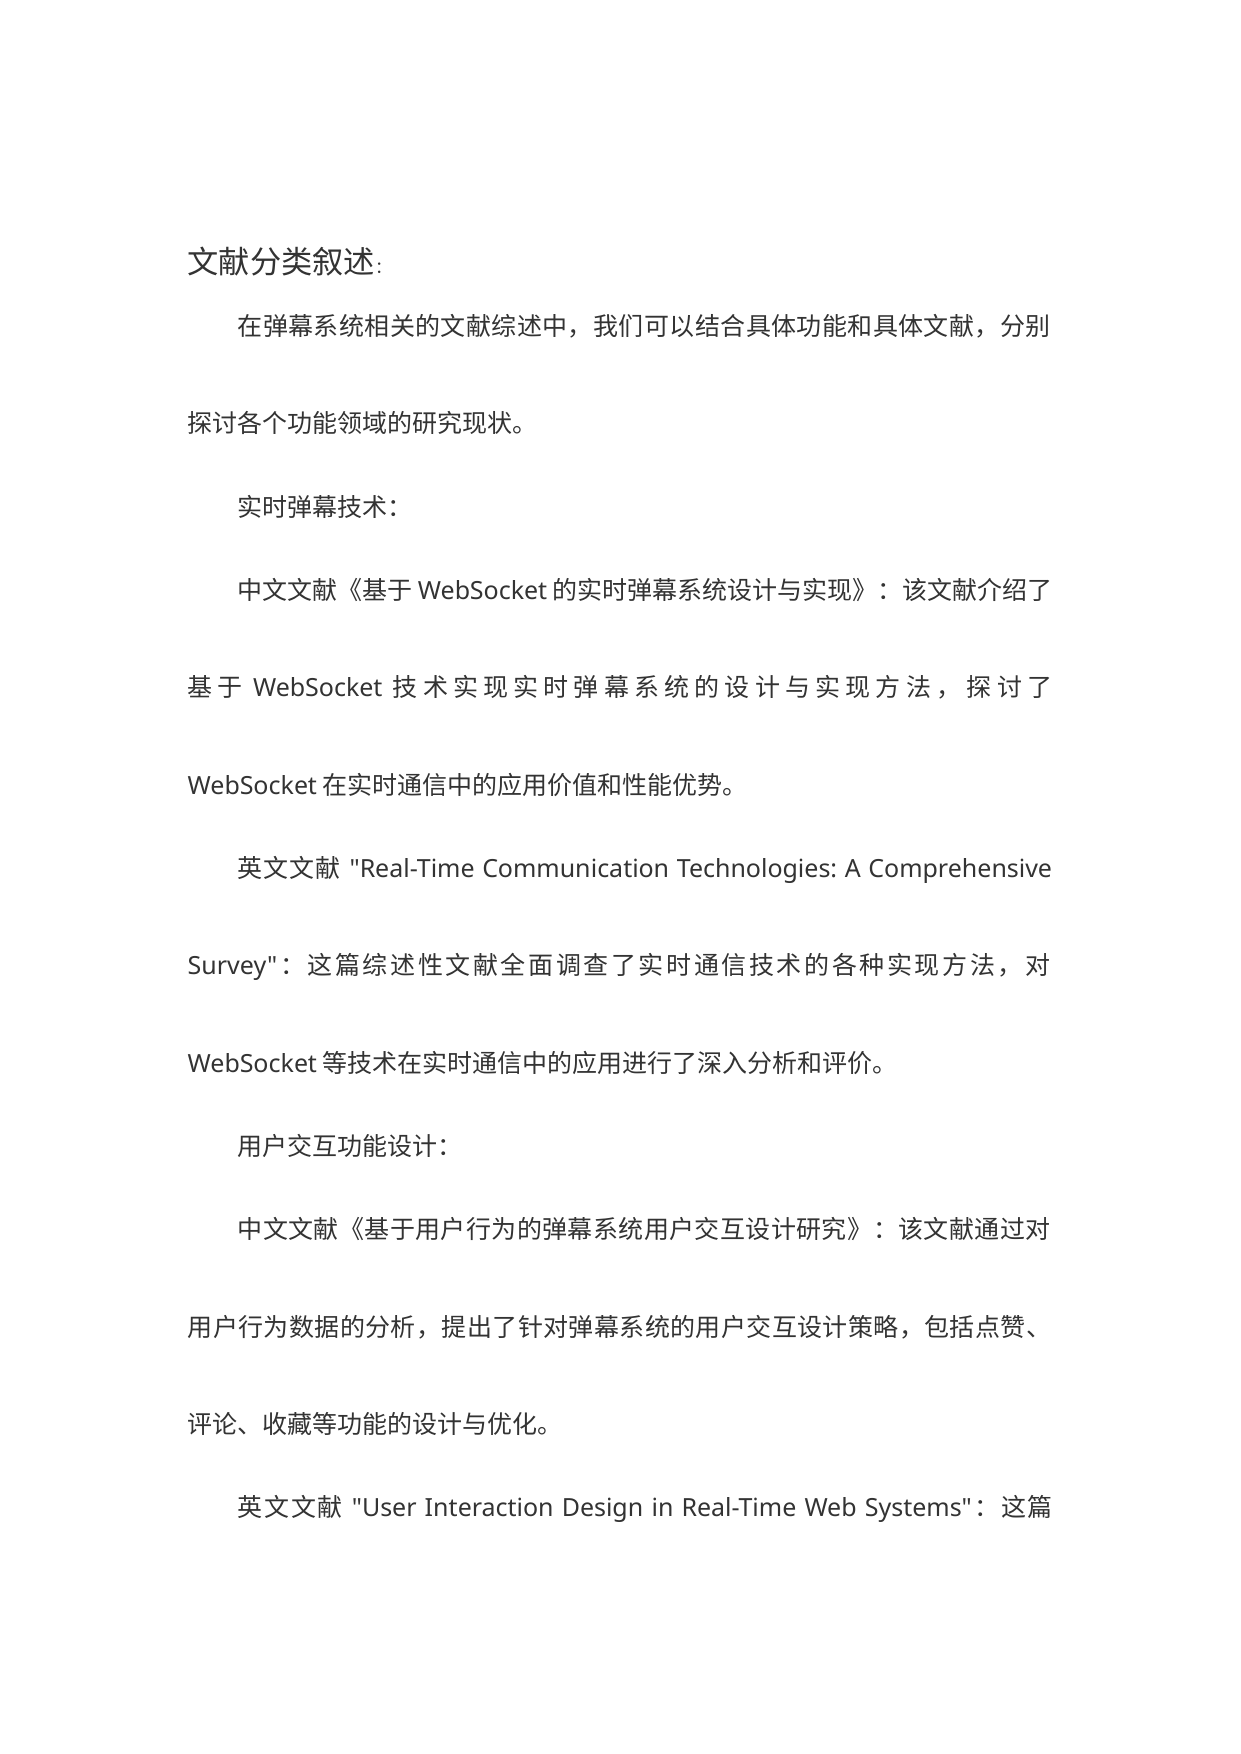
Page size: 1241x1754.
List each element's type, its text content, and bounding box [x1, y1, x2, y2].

text 实时弹幕技术： [187, 473, 1053, 538]
text 英文文献 "Real-Time Communication Technologies: A Comprehensive Survey"：这篇综述性文献全面调查了实时通信技术的各种实现方法，对WebSocket等技术在实时通信中的应用进行了深入分析和评价。 [187, 834, 1053, 1094]
text 英文文献 "User Interaction Design in Real-Time Web Systems"：这篇文献从用户体验和功能完善度的角度探讨了在实时Web系统中用户交互设计的重要性，提供了针对点赞、评论、收藏等功能的设计原则和最佳实践。 [187, 1473, 1053, 1538]
text 中文文献《基于用户行为的弹幕系统用户交互设计研究》：该文献通过对用户行为数据的分析，提出了针对弹幕系统的用户交互设计策略，包括点赞、评论、收藏等功能的设计与优化。 [187, 1195, 1053, 1455]
text 中文文献《基于WebSocket的实时弹幕系统设计与实现》：该文献介绍了基于WebSocket技术实现实时弹幕系统的设计与实现方法，探讨了WebSocket在实时通信中的应用价值和性能优势。 [187, 556, 1053, 816]
text 用户交互功能设计： [187, 1112, 1053, 1177]
text 文献分类叙述： [187, 227, 1053, 292]
text 在弹幕系统相关的文献综述中，我们可以结合具体功能和具体文献，分别探讨各个功能领域的研究现状。 [187, 292, 1053, 454]
